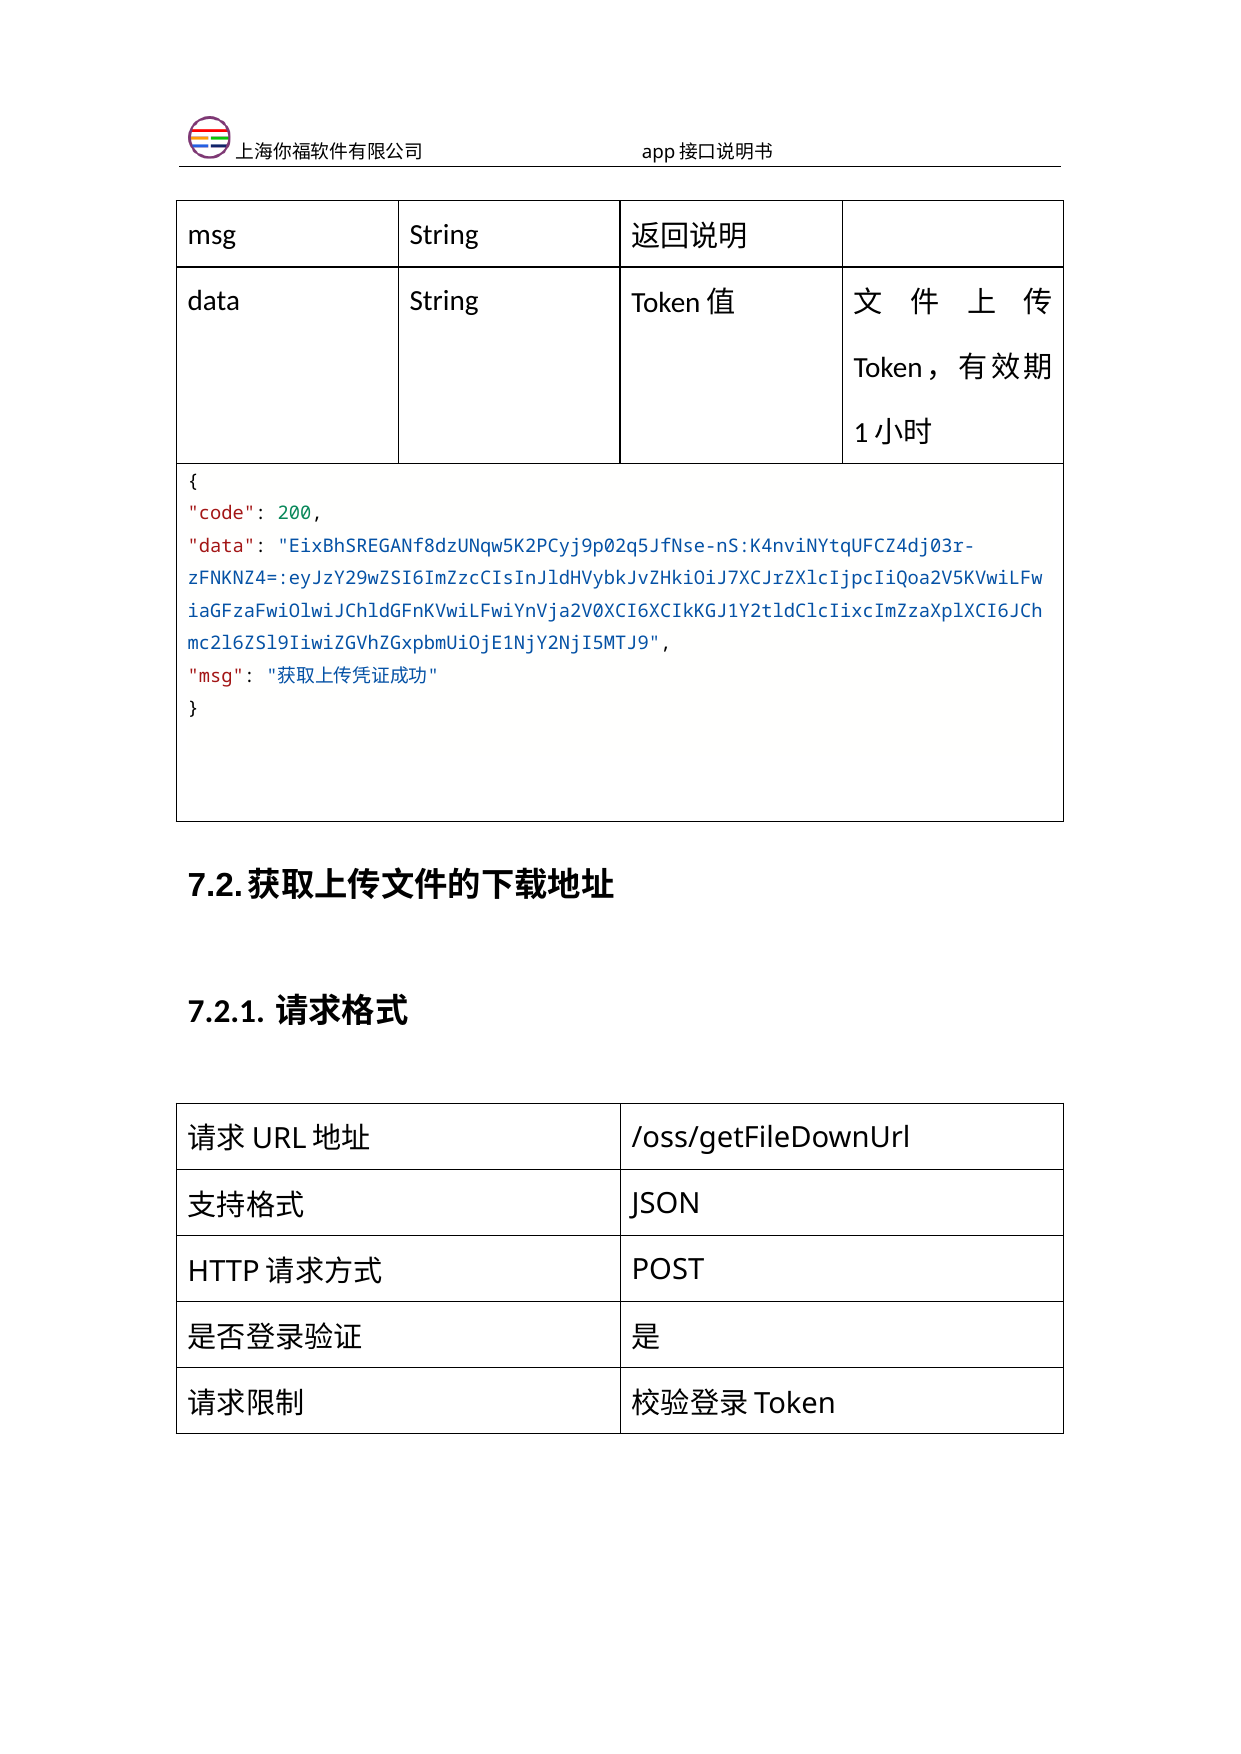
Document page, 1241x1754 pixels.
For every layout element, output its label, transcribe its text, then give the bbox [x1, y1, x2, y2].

table_cell 校验登录Token [621, 1368, 1063, 1433]
table_cell 返回说明 [621, 201, 842, 266]
table_cell 请求限制 [177, 1368, 620, 1433]
table_cell [843, 201, 1063, 266]
table_cell String [399, 268, 619, 462]
table_cell msg [177, 201, 398, 266]
table_cell { "code": 200, "data": "EixBhSREGANf8dzUNqw5K2PCyj9p02q5JfNse-nS:K4nviNYtqUFCZ4dj03r-zFNKNZ4=:eyJzY29wZSI6ImZzcCIsInJldHVybkJvZHkiOiJ7XCJrZXlcIjpcIiQoa2V5KVwiLFwiaGFzaFwiOlwiJChldGFnKVwiLFwiYnVja2V0XCI6XCIkKGJ1Y2tldClcIixcImZzaXplXCI6JChmc2l6ZSl9IiwiZGVhZGxpbmUiOjE1NjY2NjI5MTJ9", "msg": "获取上传凭证成功" } [177, 464, 1063, 821]
table_header /oss/getFileDownUrl [621, 1104, 1063, 1169]
table_cell POST [621, 1236, 1063, 1301]
table_cell 是否登录验证 [177, 1302, 620, 1367]
table_cell 文件上传Token，有效期1小时 [843, 268, 1063, 462]
subtitle 请求格式 [187, 976, 1053, 1041]
table_cell data [177, 268, 398, 462]
table_cell Token值 [621, 268, 842, 462]
table_cell HTTP请求方式 [177, 1236, 620, 1301]
picture [187, 115, 231, 159]
table_cell JSON [621, 1170, 1063, 1235]
table_header 请求URL地址 [177, 1104, 620, 1169]
table_cell 是 [621, 1302, 1063, 1367]
table_cell 支持格式 [177, 1170, 620, 1235]
subtitle 获取上传文件的下载地址 [187, 849, 1053, 914]
table_cell String [399, 201, 619, 266]
